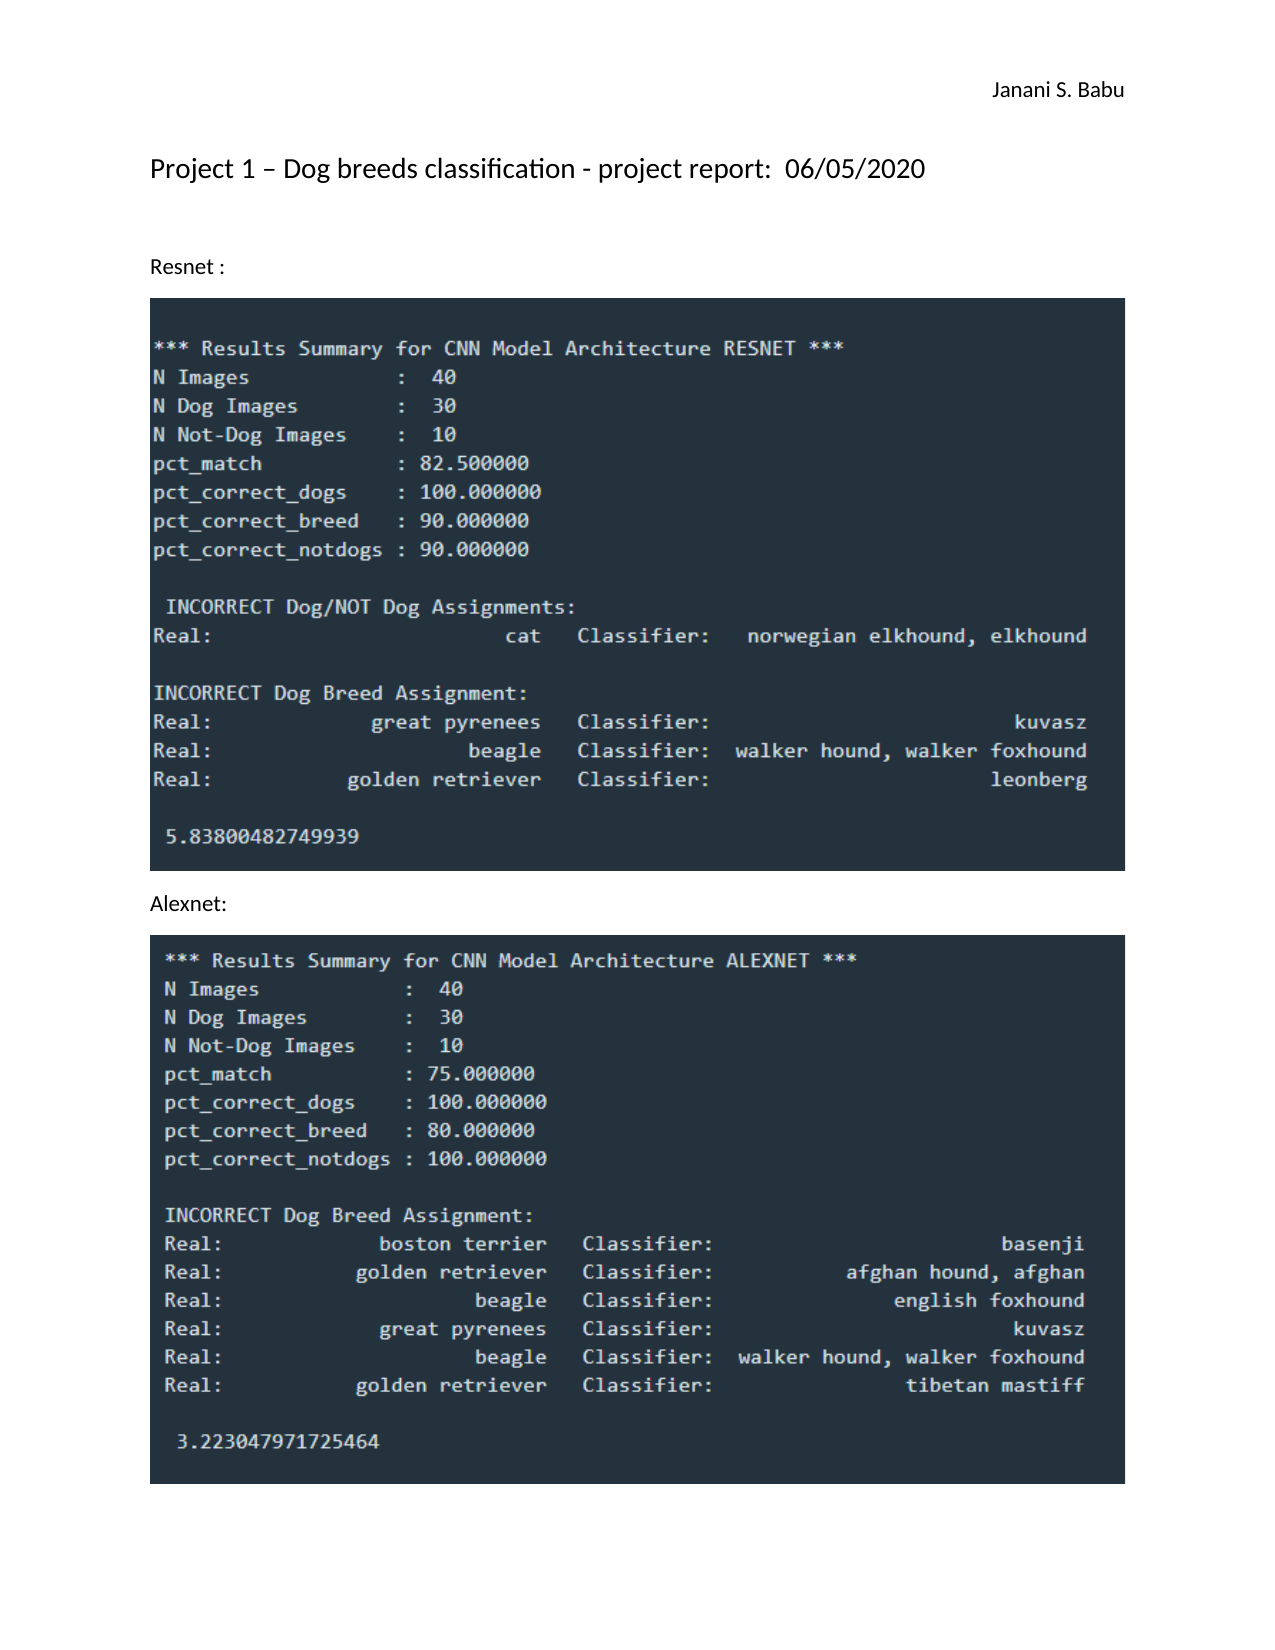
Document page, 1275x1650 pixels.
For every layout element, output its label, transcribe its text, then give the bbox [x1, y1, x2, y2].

text Alexnet: [150, 889, 1125, 917]
picture [150, 298, 1125, 871]
text Project 1 – Dog breeds classification - project report: 06/05/2020 [150, 150, 1125, 186]
picture [150, 935, 1125, 1484]
text Resnet : [150, 252, 1125, 280]
